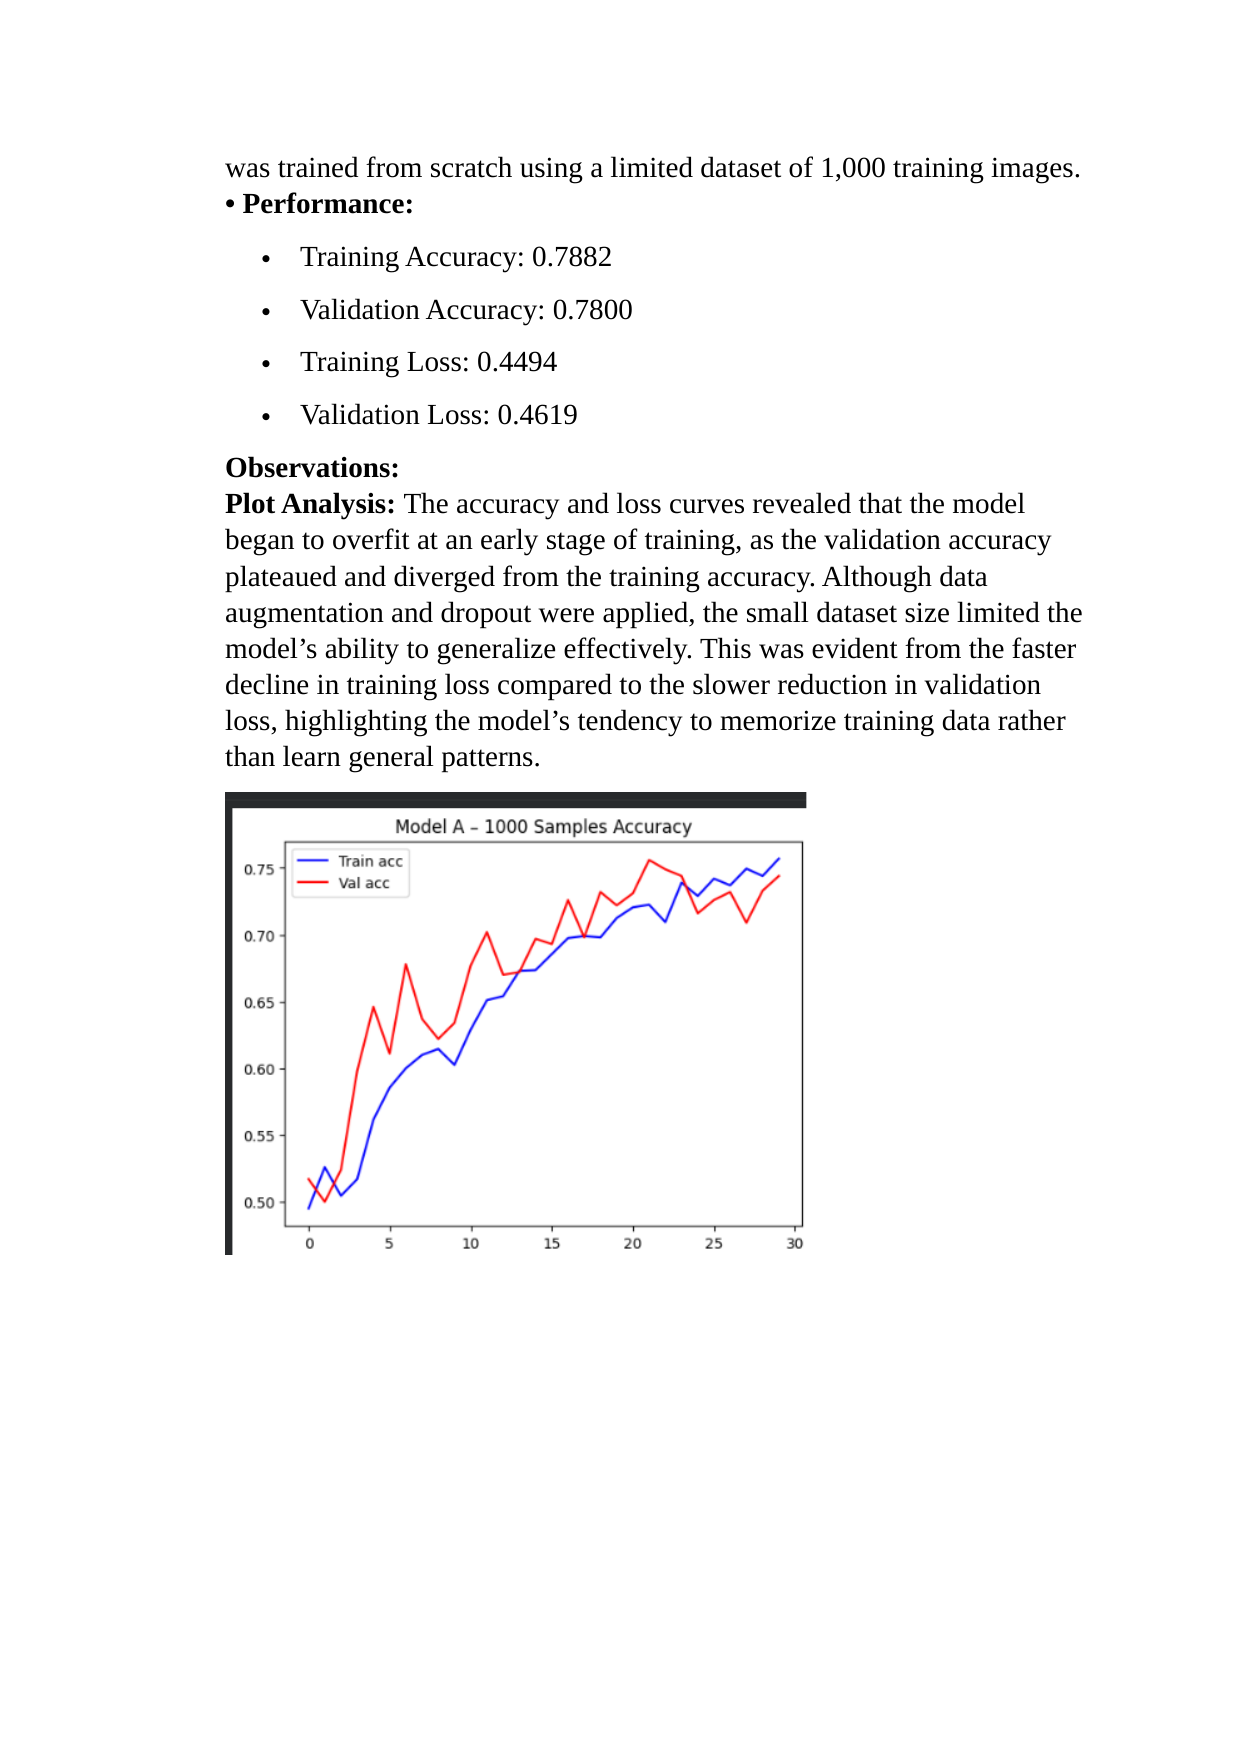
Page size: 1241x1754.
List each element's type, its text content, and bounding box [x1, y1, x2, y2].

picture [225, 792, 807, 1255]
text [225, 150, 1090, 220]
list Validation Accuracy: 0.7800 [262, 292, 1090, 325]
text Observations: Plot Analysis: The accuracy and loss curves revealed that the model began to overfit at an early stage of training, as the validation accuracy plateaued and diverged from the training accuracy. Although data augmentation and dropout were applied, the small dataset size limited the model’s ability to generalize effectively. This was evident from the faster decline in training loss compared to the slower reduction in validation loss, highlighting the model’s tendency to memorize training data rather than learn general patterns. [225, 450, 1090, 773]
list Validation Loss: 0.4619 [262, 397, 1090, 431]
list Training Accuracy: 0.7882 [262, 239, 1090, 272]
list Training Loss: 0.4494 [262, 344, 1090, 378]
